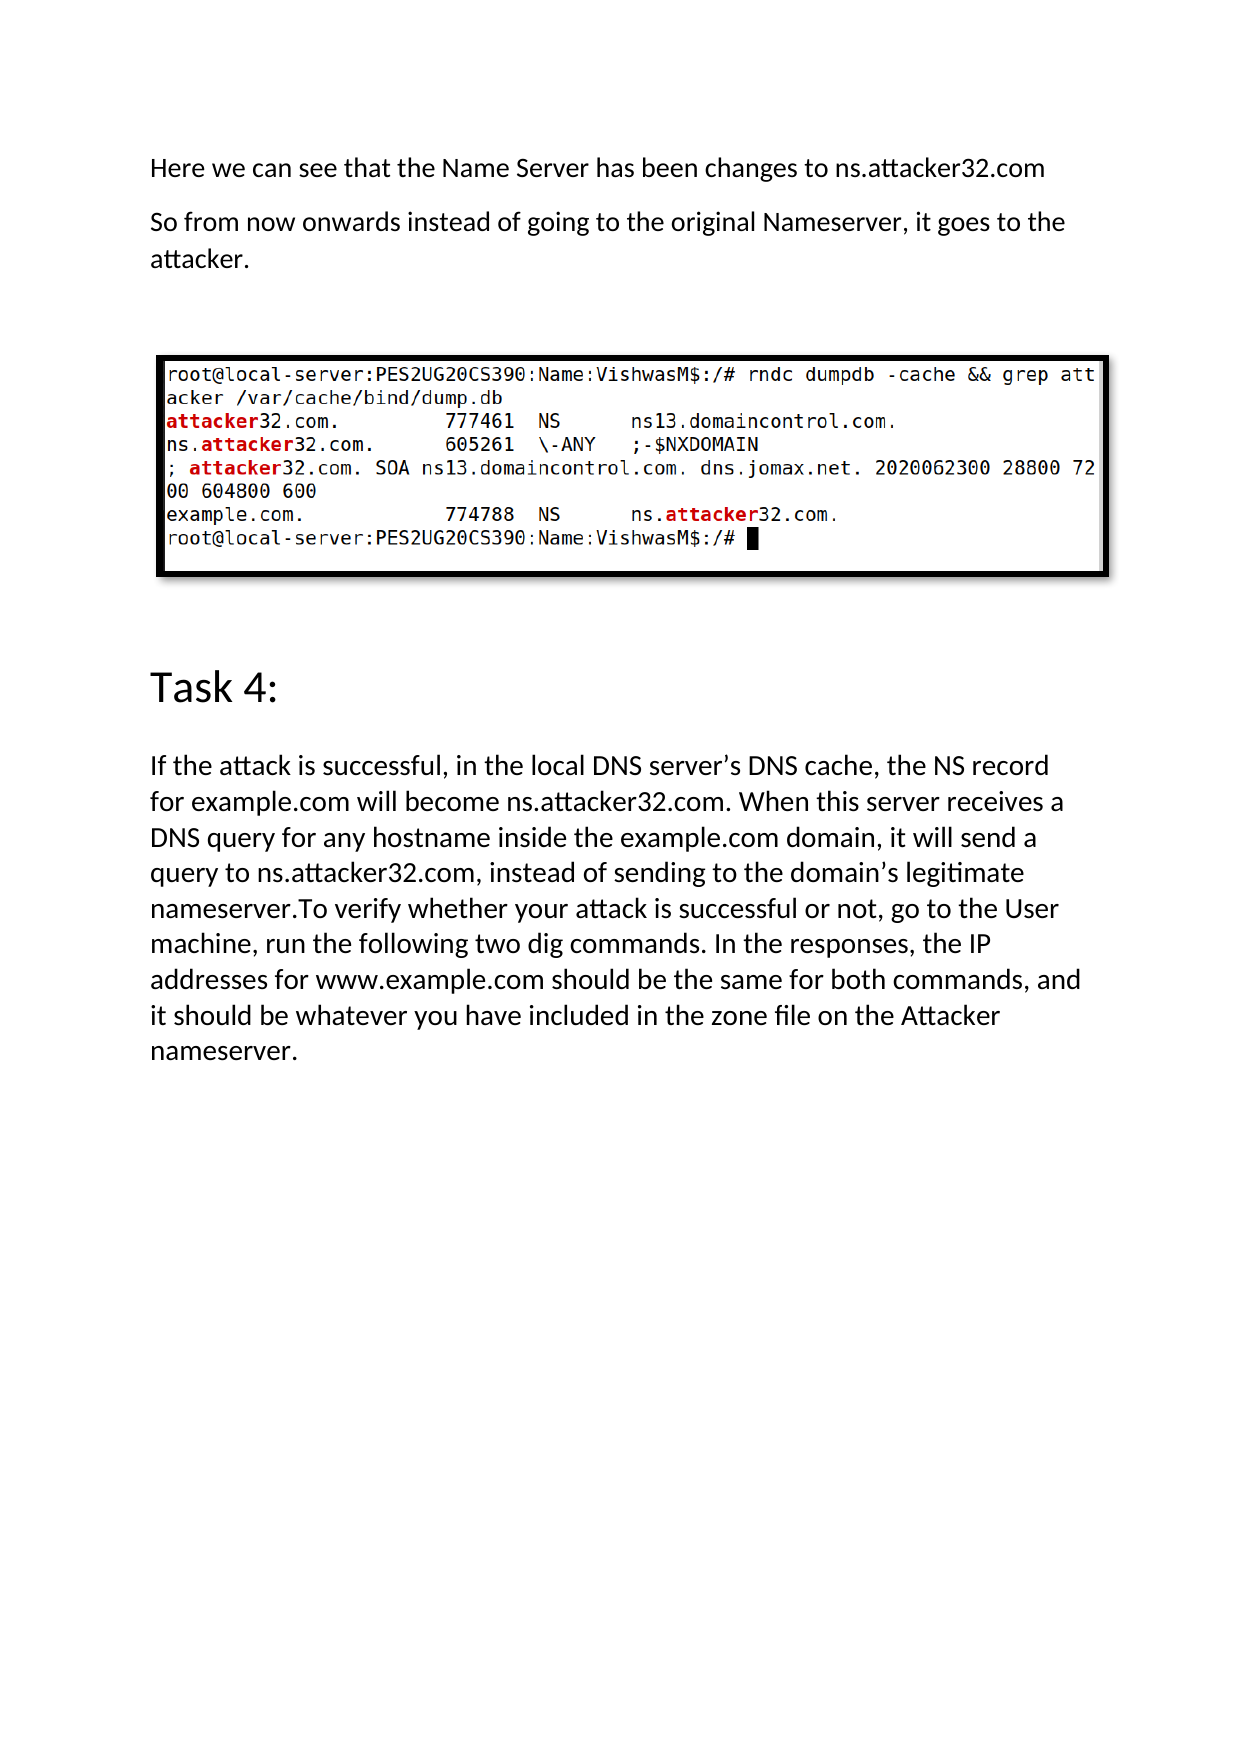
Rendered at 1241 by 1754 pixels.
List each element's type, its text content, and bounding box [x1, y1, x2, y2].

text Task 4: [150, 658, 1090, 714]
text Here we can see that the Name Server has been changes to ns.attacker32.com [150, 150, 1090, 184]
text So from now onwards instead of going to the original Nameserver, it goes to the attacker. [150, 204, 1090, 275]
picture [163, 361, 1103, 571]
text If the attack is successful, in the local DNS server’s DNS cache, the NS record for example.com will become ns.attacker32.com. When this server receives a DNS query for any hostname inside the example.com domain, it will send a query to ns.attacker32.com, instead of sending to the domain’s legitimate nameserver.To verify whether your attack is successful or not, go to the User machine, run the following two dig commands. In the responses, the IP addresses for www.example.com should be the same for both commands, and it should be whatever you have included in the zone file on the Attacker nameserver. [150, 747, 1090, 1068]
